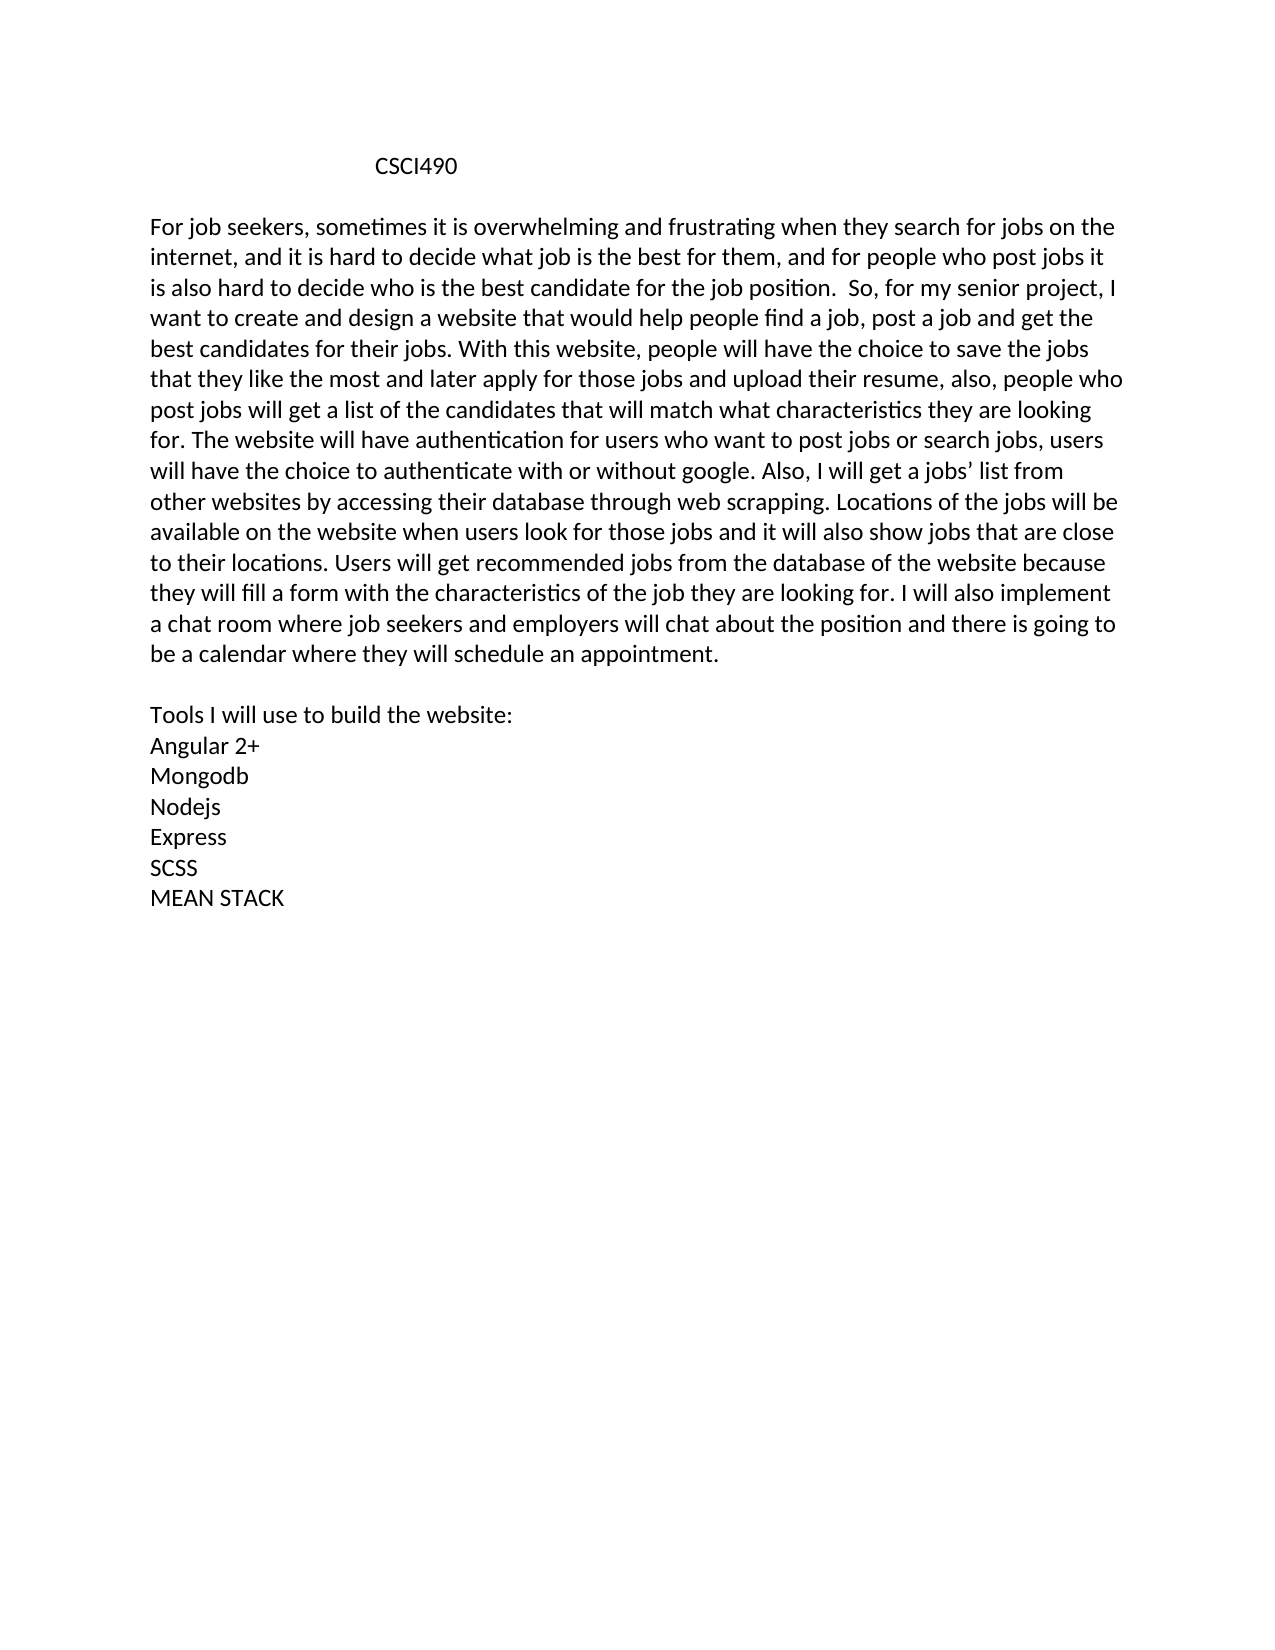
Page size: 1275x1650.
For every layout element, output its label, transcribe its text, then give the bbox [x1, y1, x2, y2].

text MEAN STACK [150, 882, 1125, 913]
text Angular 2+ [150, 730, 1125, 760]
text Nodejs [150, 791, 1125, 821]
text SCSS [150, 852, 1125, 882]
text Express [150, 821, 1125, 852]
text CSCI490 [150, 150, 1125, 181]
text Tools I will use to build the website: [150, 699, 1125, 730]
text Mongodb [150, 760, 1125, 791]
text For job seekers, sometimes it is overwhelming and frustrating when they search for jobs on the internet, and it is hard to decide what job is the best for them, and for people who post jobs it is also hard to decide who is the best candidate for the job position. So, for my senior project, I want to create and design a website that would help people find a job, post a job and get the best candidates for their jobs. With this website, people will have the choice to save the jobs that they like the most and later apply for those jobs and upload their resume, also, people who post jobs will get a list of the candidates that will match what characteristics they are looking for. The website will have authentication for users who want to post jobs or search jobs, users will have the choice to authenticate with or without google. Also, I will get a jobs’ list from other websites by accessing their database through web scrapping. Locations of the jobs will be available on the website when users look for those jobs and it will also show jobs that are close to their locations. Users will get recommended jobs from the database of the website because they will fill a form with the characteristics of the job they are looking for. I will also implement a chat room where job seekers and employers will chat about the position and there is going to be a calendar where they will schedule an appointment. [150, 211, 1125, 669]
